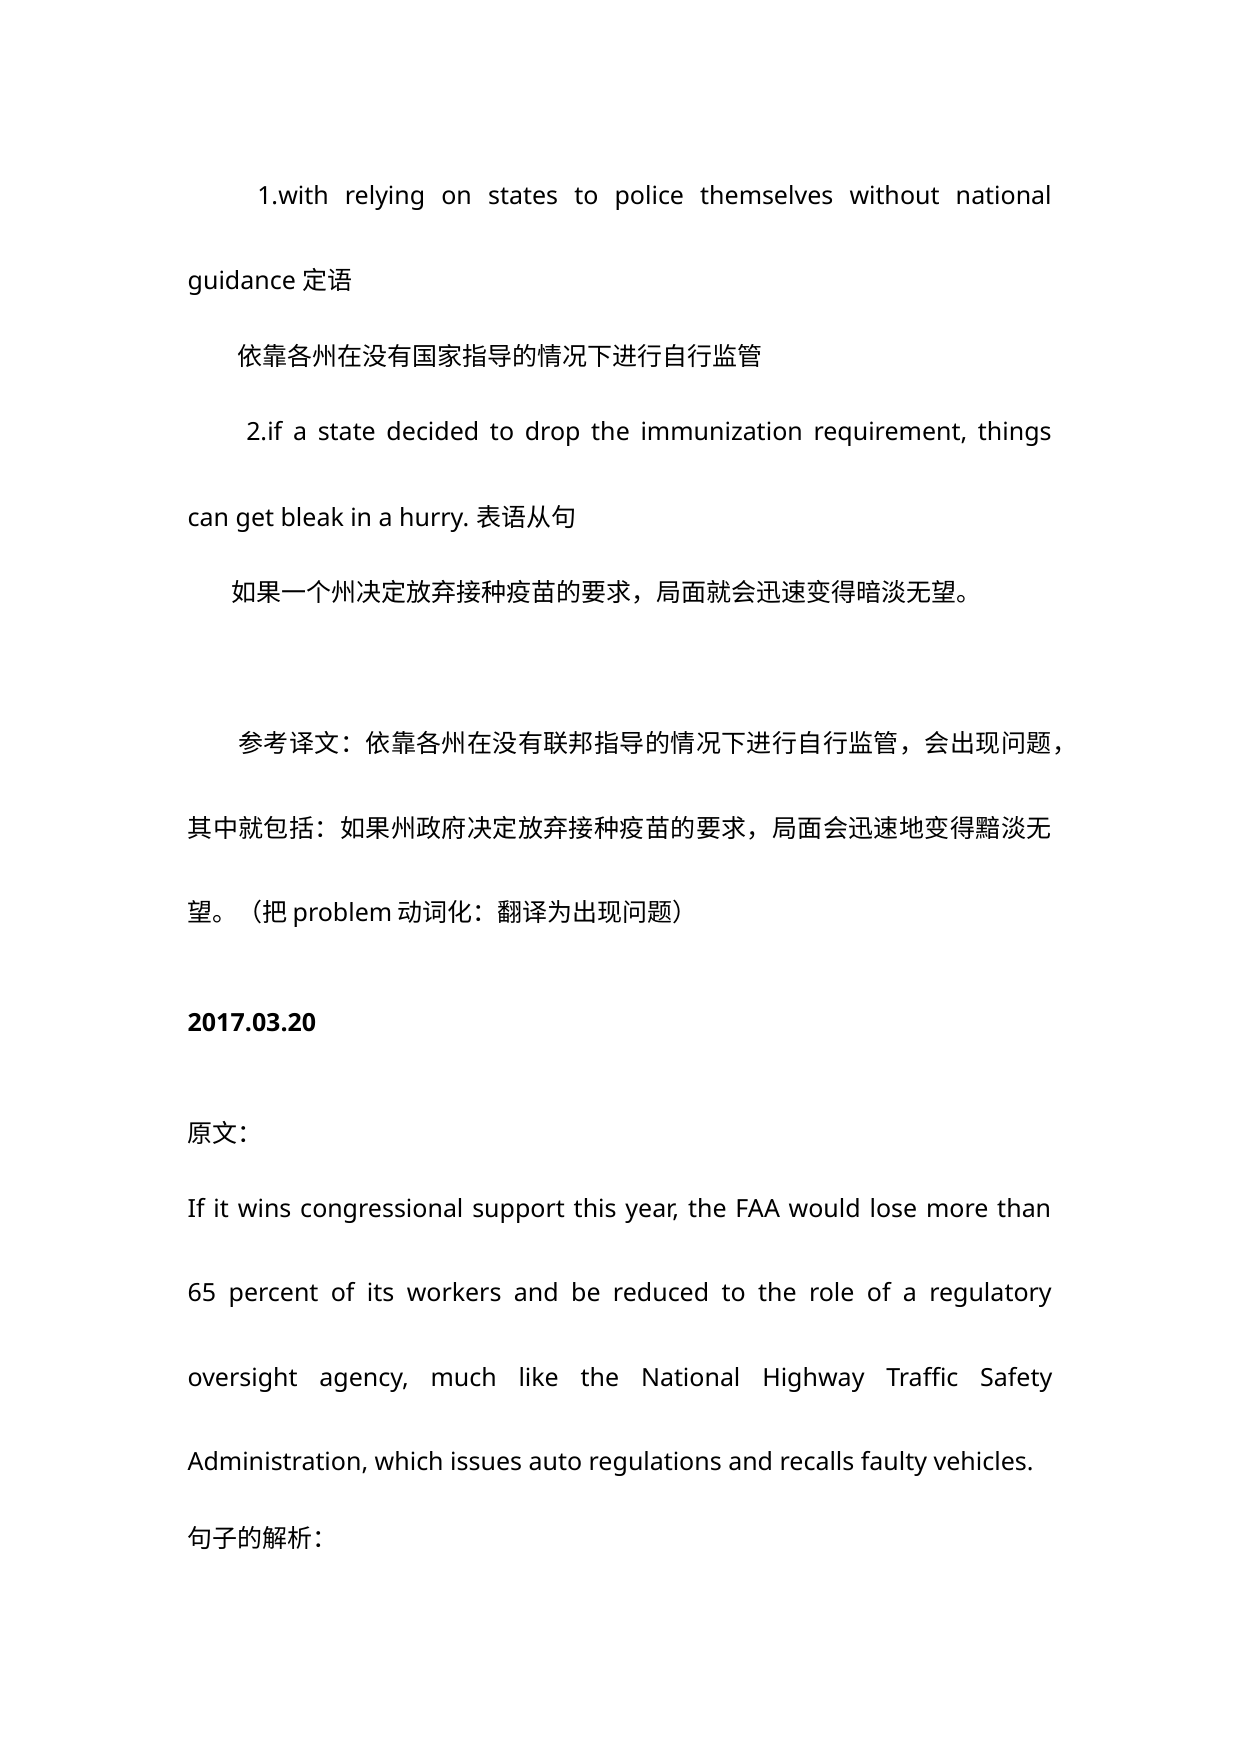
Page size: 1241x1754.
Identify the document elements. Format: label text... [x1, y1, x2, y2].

text 依靠各州在没有国家指导的情况下进行自行监管 [187, 322, 1053, 387]
text 句子的解析： [187, 1504, 1053, 1569]
subtitle 2017.03.20 [187, 990, 1053, 1055]
text If it wins congressional support this year, the FAA would lose more than 65 percent of its workers and be reduced to the role of a regulatory oversight agency, much like the National Highway Traffic Safety Administration, which issues auto regulations and recalls faulty vehicles. [187, 1175, 1053, 1493]
text 2.if a state decided to drop the immunization requirement, things can get bleak in a hurry. 表语从句 [187, 398, 1053, 548]
text 原文： [187, 1099, 1053, 1164]
text 参考译文：依靠各州在没有联邦指导的情况下进行自行监管，会出现问题，其中就包括：如果州政府决定放弃接种疫苗的要求，局面会迅速地变得黯淡无望。（把problem动词化：翻译为出现问题） [187, 709, 1053, 943]
text 如果一个州决定放弃接种疫苗的要求，局面就会迅速变得暗淡无望。 [187, 558, 1053, 623]
text 1.with relying on states to police themselves without national guidance 定语 [187, 162, 1053, 311]
